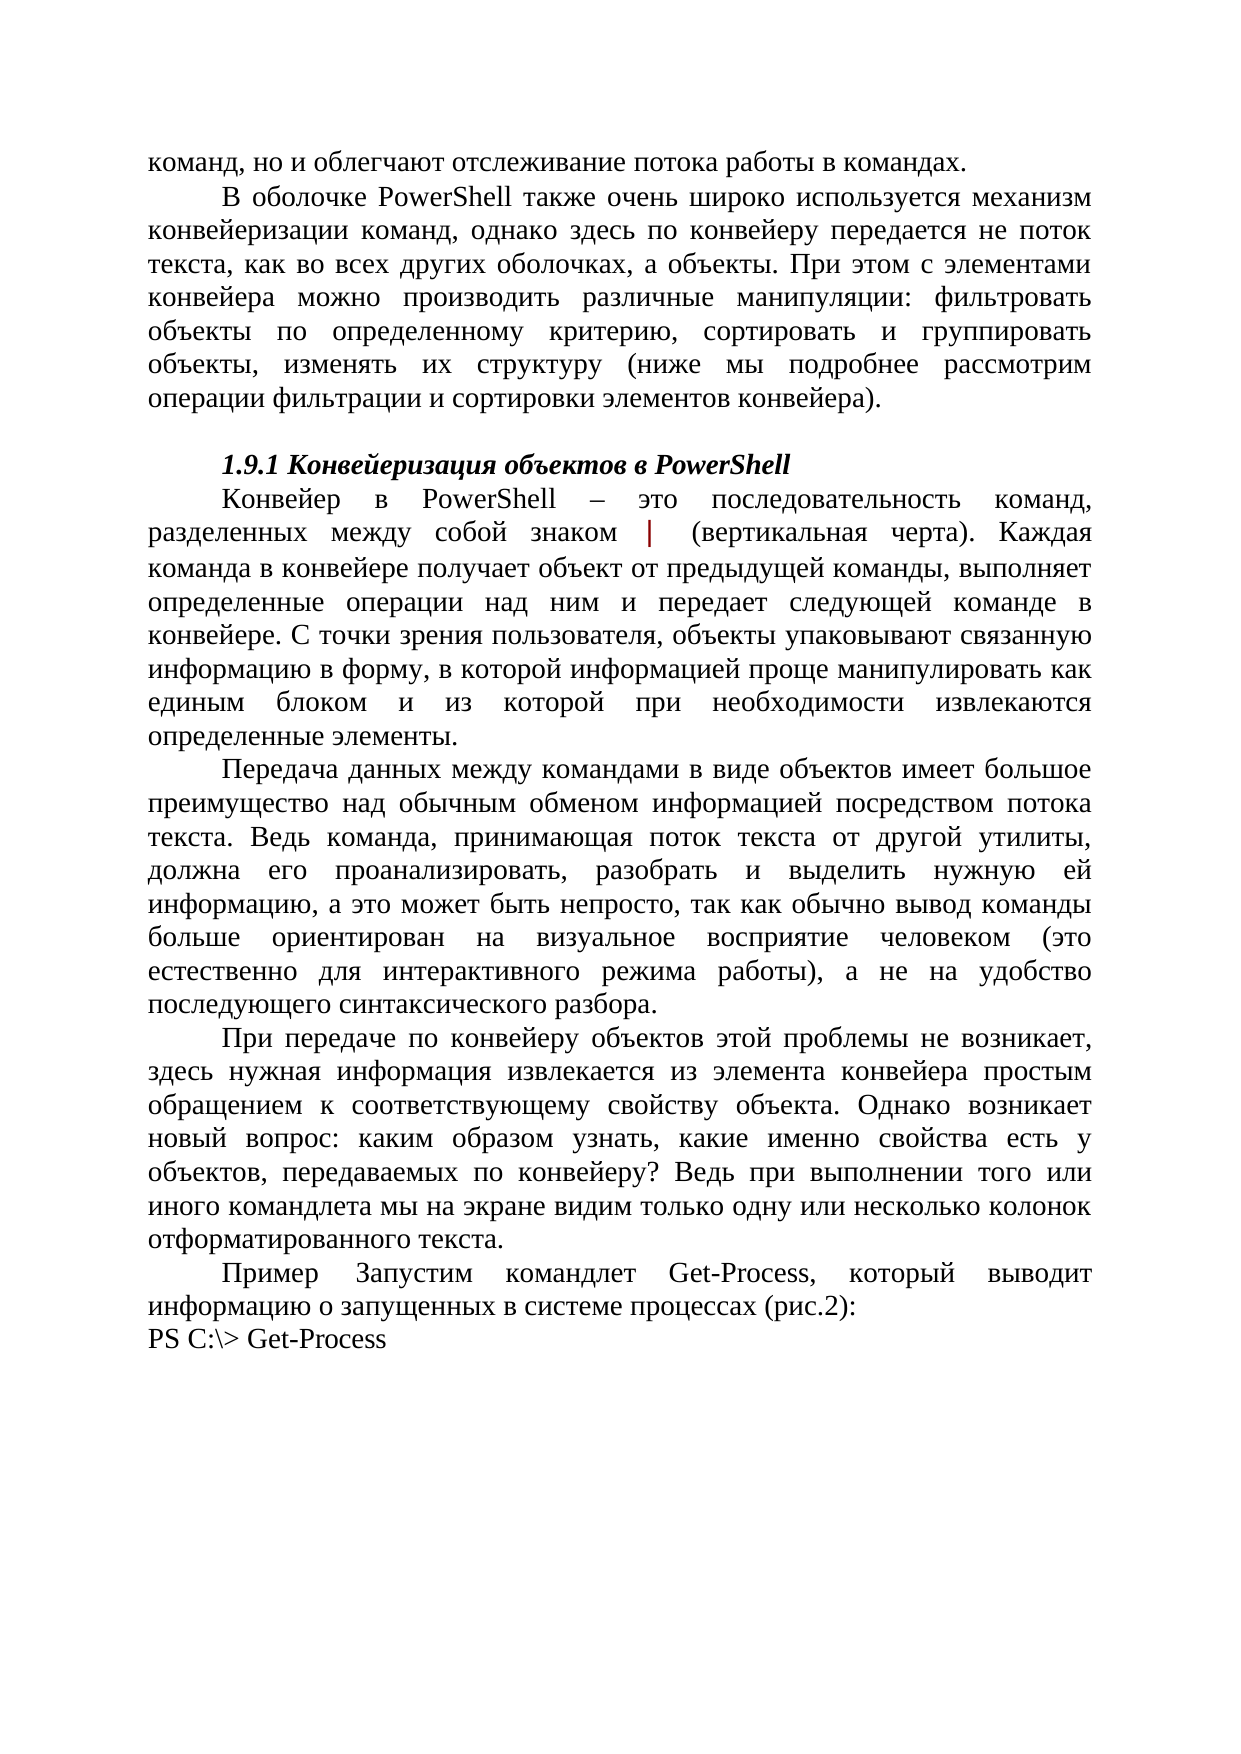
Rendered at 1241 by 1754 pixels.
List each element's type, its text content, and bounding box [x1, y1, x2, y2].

text В оболочке PowerShell также очень широко используется механизм конвейеризации команд, однако здесь по конвейеру передается не поток текста, как во всех других оболочках, а объекты. При этом с элементами конвейера можно производить различные манипуляции: фильтровать объекты по определенному критерию, сортировать и группировать объекты, изменять их структуру (ниже мы подробнее рассмотрим операции фильтрации и сортировки элементов конвейера). [148, 179, 1092, 413]
text PS C:\> Get-Process [148, 1322, 1192, 1355]
subtitle 1.9.1 Конвейеризация объектов в PowerShell [221, 448, 1192, 481]
text При передаче по конвейеру объектов этой проблемы не возникает, здесь нужная информация извлекается из элемента конвейера простым обращением к соответствующему свойству объекта. Однако возникает новый вопрос: каким образом узнать, какие именно свойства есть у объектов, передаваемых по конвейеру? Ведь при выполнении того или иного командлета мы на экране видим только одну или несколько колонок отформатированного текста. [148, 1020, 1093, 1255]
text команд, но и облегчают отслеживание потока работы в командах. [148, 145, 1192, 179]
text Конвейер в PowerShell – это последовательность команд, разделенных между собой знаком | (вертикальная черта). Каждая команда в конвейере получает объект от предыдущей команды, выполняет определенные операции над ним и передает следующей команде в конвейере. С точки зрения пользователя, объекты упаковывают связанную информацию в форму, в которой информацией проще манипулировать как единым блоком и из которой при необходимости извлекаются определенные элементы. [148, 481, 1093, 752]
text Пример Запустим командлет Get-Process, который выводит информацию о запущенных в системе процессах (рис.2): [148, 1255, 1093, 1322]
text Передача данных между командами в виде объектов имеет большое преимущество над обычным обменом информацией посредством потока текста. Ведь команда, принимающая поток текста от другой утилиты, должна его проанализировать, разобрать и выделить нужную ей информацию, а это может быть непросто, так как обычно вывод команды больше ориентирован на визуальное восприятие человеком (это естественно для интерактивного режима работы), а не на удобство последующего синтаксического разбора. [148, 752, 1092, 1020]
